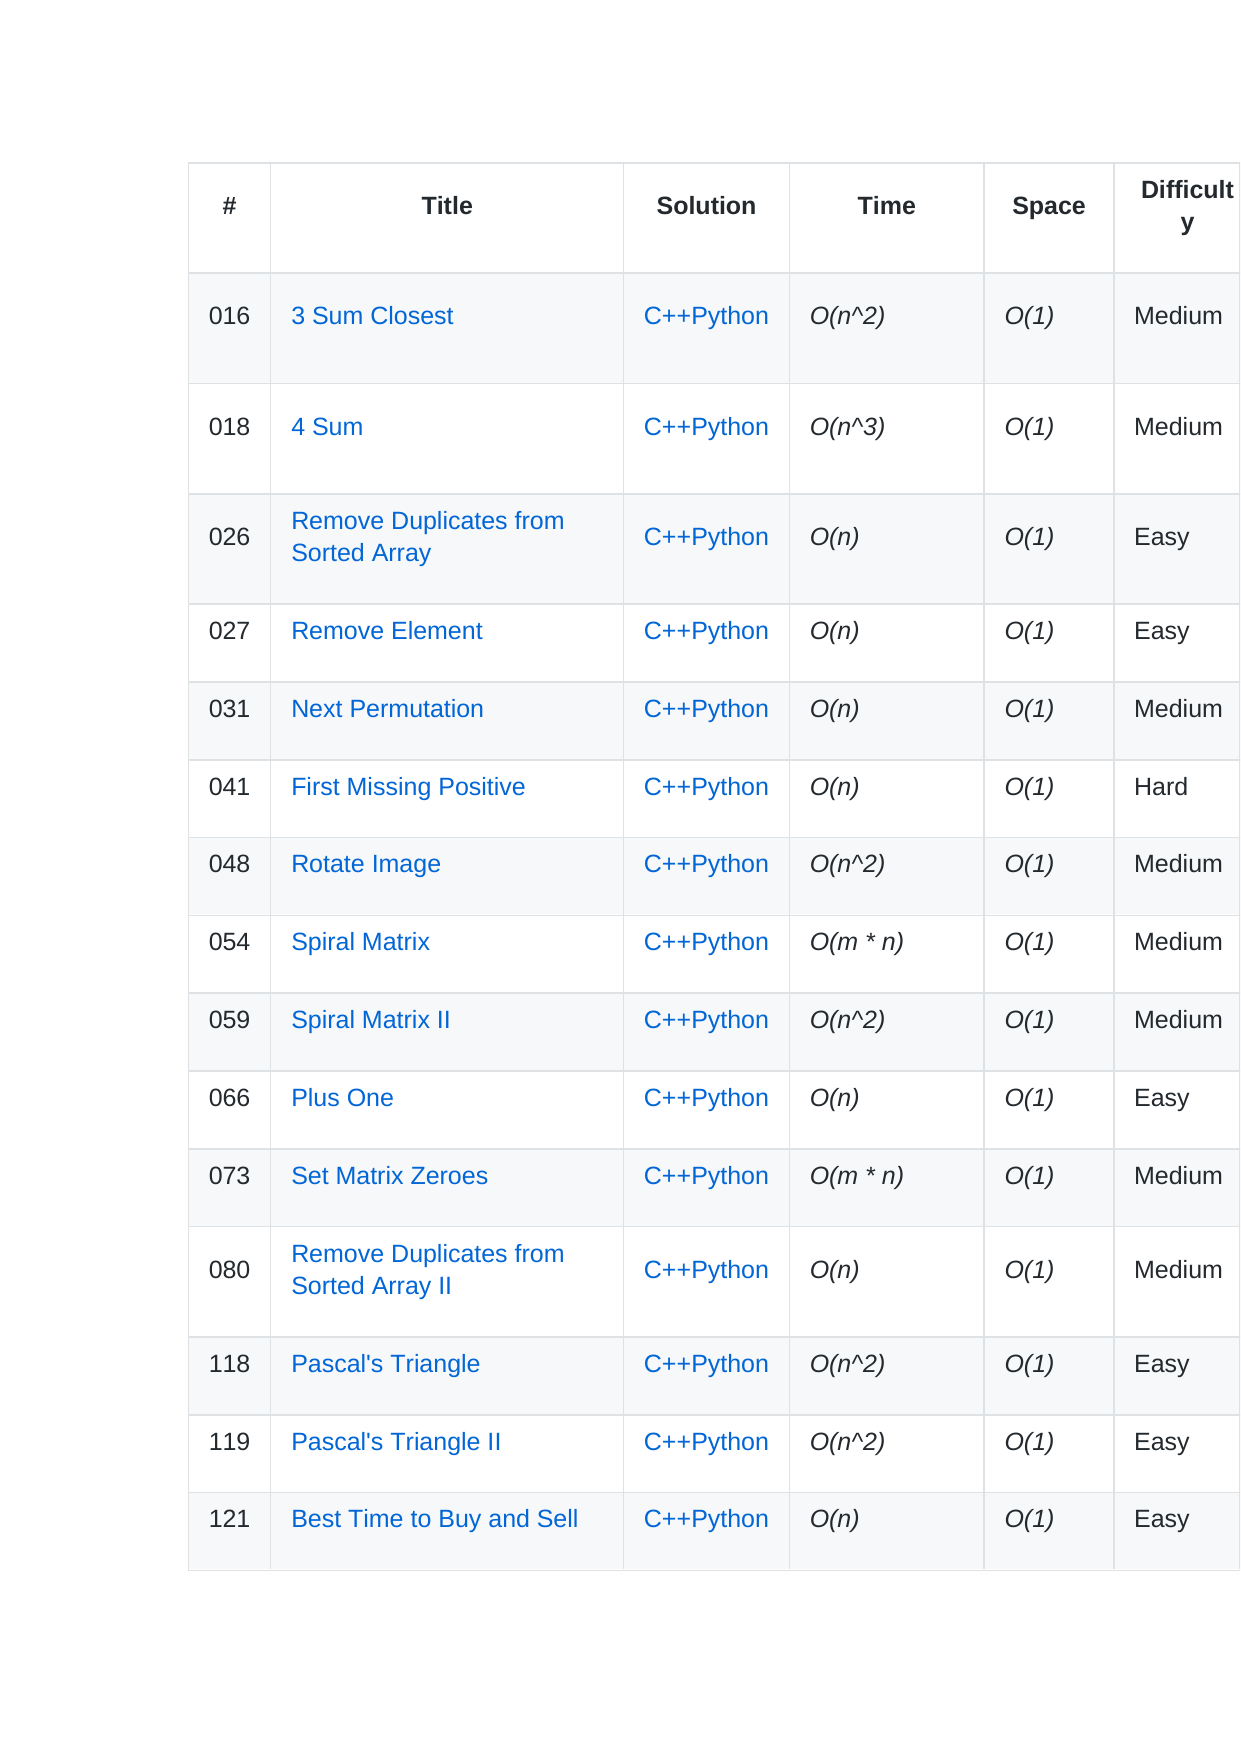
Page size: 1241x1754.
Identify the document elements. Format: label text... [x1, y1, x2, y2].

table_cell O(n) [790, 1072, 983, 1148]
table_cell C++Python [624, 1150, 789, 1226]
table_cell 066 [189, 1072, 270, 1148]
table_cell Best Time to Buy and Sell Stock [271, 1493, 623, 1569]
table_cell C++Python [624, 384, 789, 493]
table_cell C++Python [624, 994, 789, 1070]
table_cell O(m * n) [790, 916, 983, 992]
table_cell 118 [189, 1338, 270, 1414]
table_cell Easy [1115, 1072, 1239, 1148]
table_cell O(1) [985, 1338, 1113, 1414]
table_cell C++Python [624, 1493, 789, 1569]
table_cell Medium [1115, 274, 1239, 383]
table_cell C++Python [624, 605, 789, 681]
table_cell Set Matrix Zeroes [271, 1150, 623, 1226]
table_cell Hard [1115, 761, 1239, 837]
table_cell O(1) [985, 274, 1113, 383]
table_header Difficulty [1115, 164, 1239, 272]
table_cell O(n^2) [790, 274, 983, 383]
table_cell 054 [189, 916, 270, 992]
table_cell O(m * n) [790, 1150, 983, 1226]
table_cell Easy [1115, 1416, 1239, 1492]
table_cell O(1) [985, 495, 1113, 603]
table_cell O(n^2) [790, 838, 983, 914]
table_cell 048 [189, 838, 270, 914]
table_cell O(1) [985, 1493, 1113, 1569]
table_cell O(n^2) [790, 1416, 983, 1492]
table_cell 041 [189, 761, 270, 837]
table_cell Easy [1115, 1493, 1239, 1569]
table_cell 026 [189, 495, 270, 603]
table_cell 121 [189, 1493, 270, 1569]
table_header # [189, 164, 270, 272]
table_cell O(1) [985, 994, 1113, 1070]
table_cell Pascal's Triangle II [271, 1416, 623, 1492]
table_cell O(n) [790, 495, 983, 603]
table_cell Medium [1115, 994, 1239, 1070]
table_cell Medium [1115, 683, 1239, 759]
table_cell Plus One [271, 1072, 623, 1148]
table_header Solution [624, 164, 789, 272]
table_cell O(1) [985, 1150, 1113, 1226]
table_cell Rotate Image [271, 838, 623, 914]
table_cell O(1) [985, 384, 1113, 493]
table_cell C++Python [624, 1072, 789, 1148]
table_cell Remove Duplicates from Sorted Array II [271, 1227, 623, 1336]
table_cell 018 [189, 384, 270, 493]
table_cell C++Python [624, 683, 789, 759]
table_cell C++Python [624, 916, 789, 992]
table_cell 080 [189, 1227, 270, 1336]
table_cell Easy [1115, 1338, 1239, 1414]
table_cell Pascal's Triangle [271, 1338, 623, 1414]
table_cell O(n) [790, 683, 983, 759]
table_cell O(n) [790, 1493, 983, 1569]
table_cell C++Python [624, 495, 789, 603]
table_cell Medium [1115, 384, 1239, 493]
table_cell Easy [1115, 495, 1239, 603]
table_cell C++Python [624, 1338, 789, 1414]
table_cell O(1) [985, 761, 1113, 837]
table_cell 073 [189, 1150, 270, 1226]
table_cell 027 [189, 605, 270, 681]
table_cell Next Permutation [271, 683, 623, 759]
table_cell O(n) [790, 761, 983, 837]
table_cell O(1) [985, 1227, 1113, 1336]
table_cell 4 Sum [271, 384, 623, 493]
table_cell O(1) [985, 1072, 1113, 1148]
table_cell O(1) [985, 1416, 1113, 1492]
table_cell C++Python [624, 761, 789, 837]
table_cell 031 [189, 683, 270, 759]
table_cell Medium [1115, 1150, 1239, 1226]
table_cell 059 [189, 994, 270, 1070]
table_cell 3 Sum Closest [271, 274, 623, 383]
table_cell O(n^3) [790, 384, 983, 493]
table_cell Medium [1115, 1227, 1239, 1336]
table_cell Spiral Matrix [271, 916, 623, 992]
table_cell C++Python [624, 1416, 789, 1492]
table_cell O(n) [790, 605, 983, 681]
table_cell O(1) [985, 683, 1113, 759]
table_cell Remove Element [271, 605, 623, 681]
table_cell C++Python [624, 1227, 789, 1336]
table_cell 119 [189, 1416, 270, 1492]
table_cell C++Python [624, 838, 789, 914]
table_cell Medium [1115, 838, 1239, 914]
table_cell Medium [1115, 916, 1239, 992]
table_cell Spiral Matrix II [271, 994, 623, 1070]
table_cell O(n^2) [790, 994, 983, 1070]
table_cell O(1) [985, 916, 1113, 992]
table_header Title [271, 164, 623, 272]
table_cell O(n^2) [790, 1338, 983, 1414]
table_cell O(n) [790, 1227, 983, 1336]
table_cell C++Python [624, 274, 789, 383]
table_cell O(1) [985, 605, 1113, 681]
table_cell Remove Duplicates from Sorted Array [271, 495, 623, 603]
table_cell First Missing Positive [271, 761, 623, 837]
table_cell O(1) [985, 838, 1113, 914]
table_cell 016 [189, 274, 270, 383]
table_header Space [985, 164, 1113, 272]
table_cell Easy [1115, 605, 1239, 681]
table_header Time [790, 164, 983, 272]
